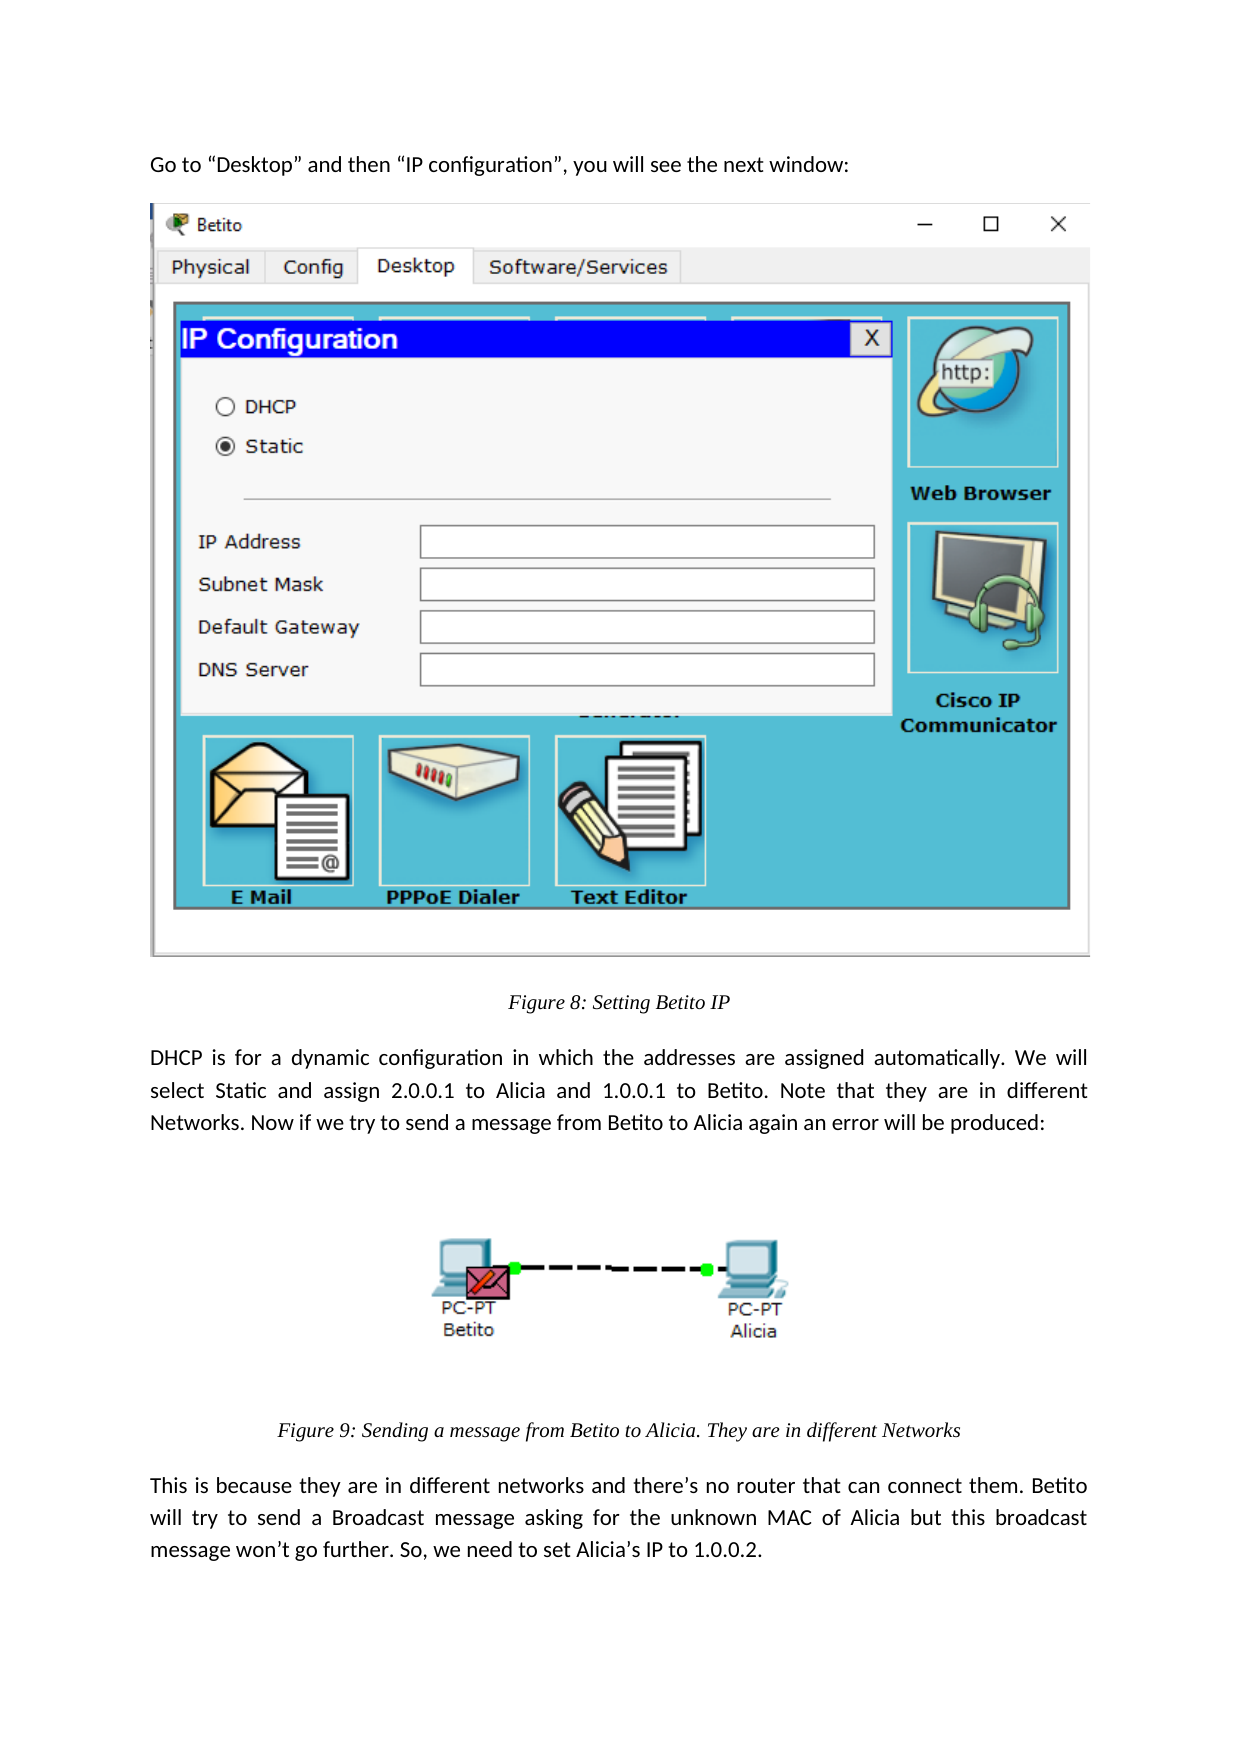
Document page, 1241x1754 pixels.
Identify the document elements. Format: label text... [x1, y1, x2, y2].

picture [150, 203, 1091, 957]
text Figure 9: Sending a message from Betito to Alicia. They are in different Networks [150, 1418, 1090, 1442]
text DHCP is for a dynamic configuration in which the addresses are assigned automatically. We will select Static and assign 2.0.0.1 to Alicia and 1.0.0.1 to Betito. Note that they are in different Networks. Now if we try to send a message from Betito to Alicia again an error will be produced: [150, 1043, 1090, 1136]
picture [310, 1161, 931, 1385]
text Figure 8: Setting Betito IP [150, 990, 1090, 1014]
text This is because they are in different networks and there’s no router that can connect them. Betito will try to send a Broadcast message asking for the unknown MAC of Alicia but this broadcast message won’t go further. So, we need to set Alicia’s IP to 1.0.0.2. [150, 1471, 1090, 1563]
text Go to “Desktop” and then “IP configuration”, you will see the next window: [150, 150, 1090, 178]
